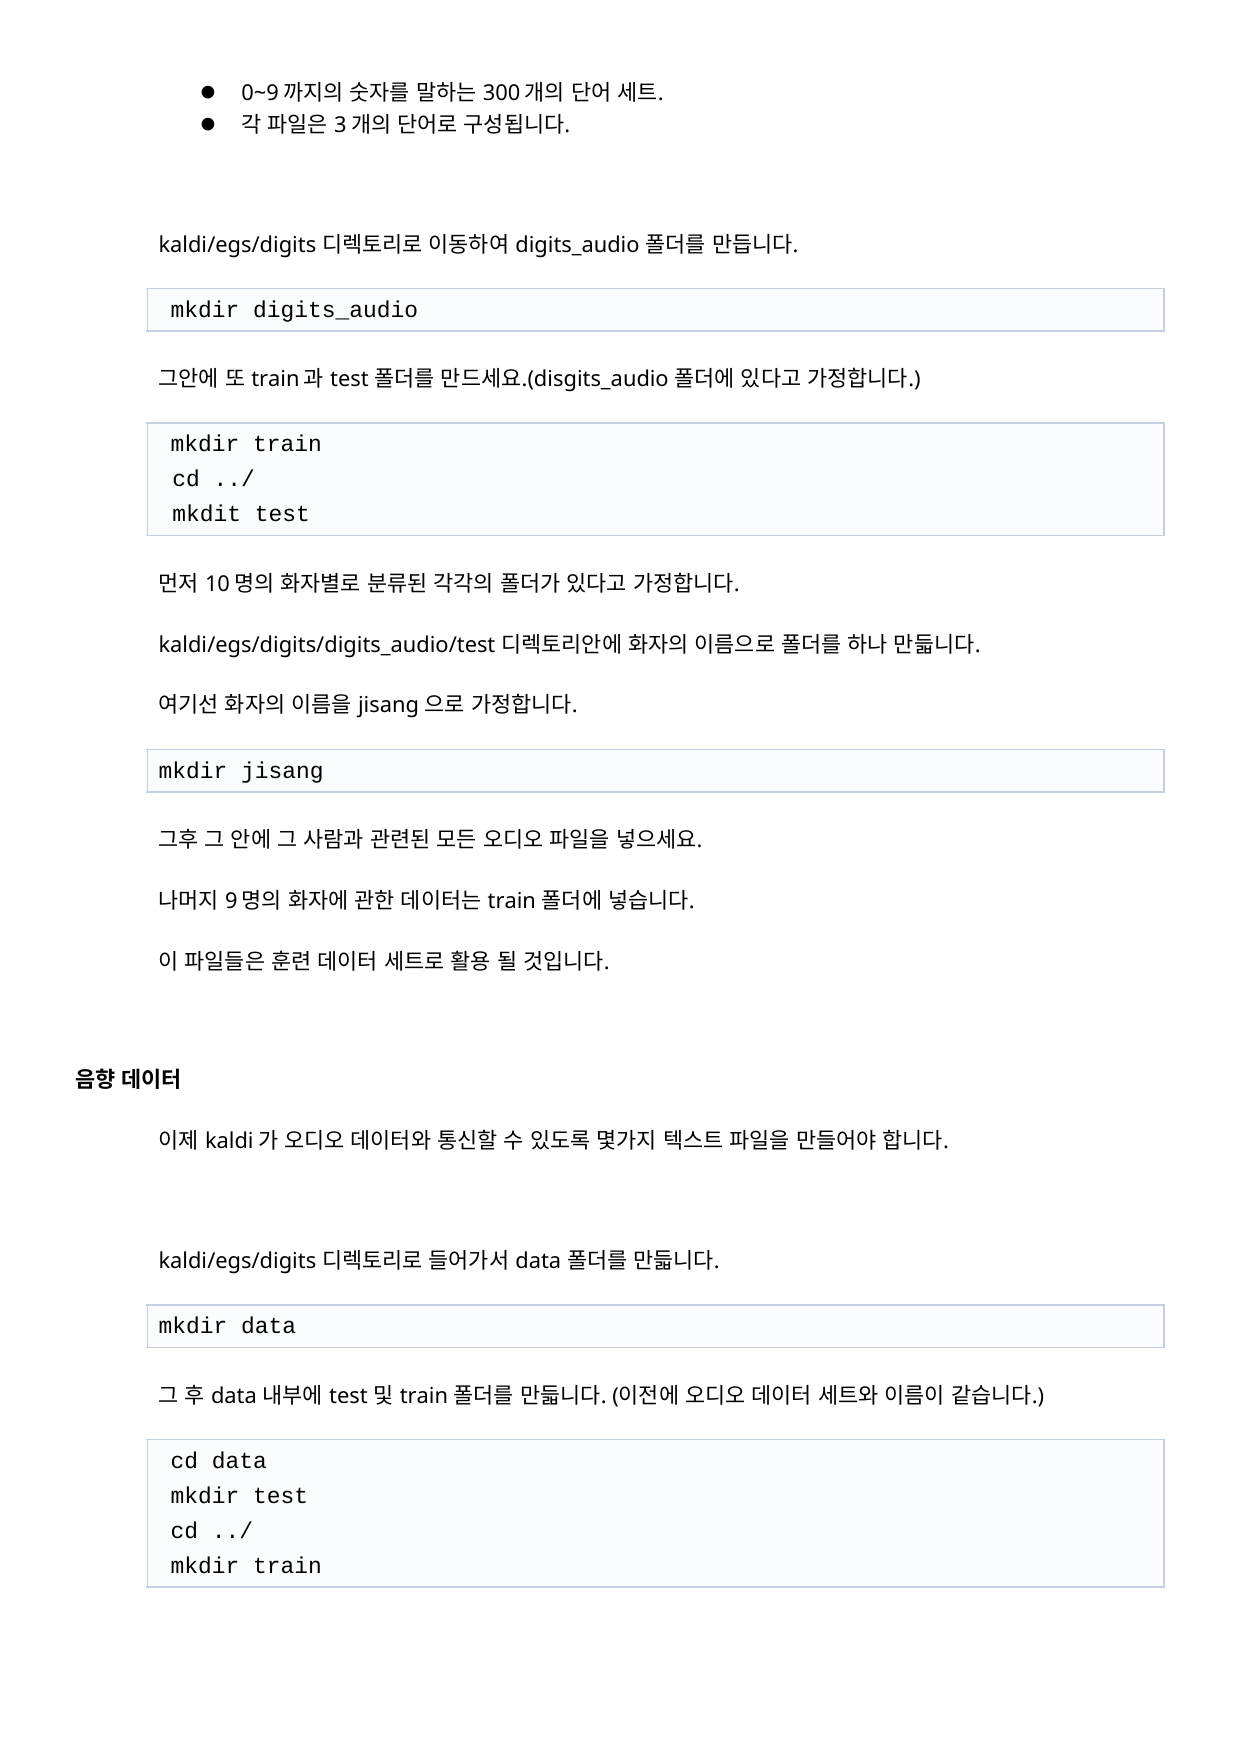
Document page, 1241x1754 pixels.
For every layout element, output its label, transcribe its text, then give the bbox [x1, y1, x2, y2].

text mkdit test [148, 492, 1163, 535]
text mkdir train [148, 424, 1163, 457]
text mkdir digits_audio [148, 289, 1163, 330]
text 여기선 화자의 이름을 jisang 으로 가정합니다. [75, 687, 1165, 719]
text kaldi/egs/digits 디렉토리로 들어가서 data 폴더를 만듧니다. [75, 1243, 1165, 1275]
text kaldi/egs/digits/digits_audio/test 디렉토리안에 화자의 이름으로 폴더를 하나 만듧니다. [75, 627, 1165, 658]
text cd ../ [148, 1508, 1163, 1543]
text 이제 kaldi가 오디오 데이터와 통신할 수 있도록 몇가지 텍스트 파일을 만들어야 합니다. [75, 1123, 1165, 1155]
text 음향 데이터 [75, 1062, 1165, 1094]
list 각 파일은 3개의 단어로 구성됩니다. [199, 107, 1165, 138]
text cd ../ [148, 457, 1163, 492]
text mkdir test [148, 1473, 1163, 1508]
text 그후 그 안에 그 사람과 관련된 모든 오디오 파일을 넣으세요. [75, 822, 1165, 854]
text 그 후 data 내부에 test 및 train 폴더를 만듧니다. (이전에 오디오 데이터 세트와 이름이 같습니다.) [75, 1378, 1165, 1409]
text mkdir train [148, 1543, 1163, 1586]
text kaldi/egs/digits 디렉토리로 이동하여 digits_audio 폴더를 만듭니다. [75, 227, 1165, 258]
text mkdir jisang [148, 750, 1163, 791]
text 먼저 10명의 화자별로 분류된 각각의 폴더가 있다고 가정합니다. [75, 566, 1165, 597]
list 0~9까지의 숫자를 말하는 300개의 단어 세트. [199, 75, 1165, 107]
text 이 파일들은 훈련 데이터 세트로 활용 될 것입니다. [75, 944, 1165, 976]
text cd data [148, 1440, 1163, 1473]
text mkdir data [148, 1306, 1163, 1347]
text 나머지 9명의 화자에 관한 데이터는 train 폴더에 넣습니다. [75, 883, 1165, 915]
text 그안에 또 train과 test 폴더를 만드세요.(disgits_audio 폴더에 있다고 가정합니다.) [75, 361, 1165, 393]
